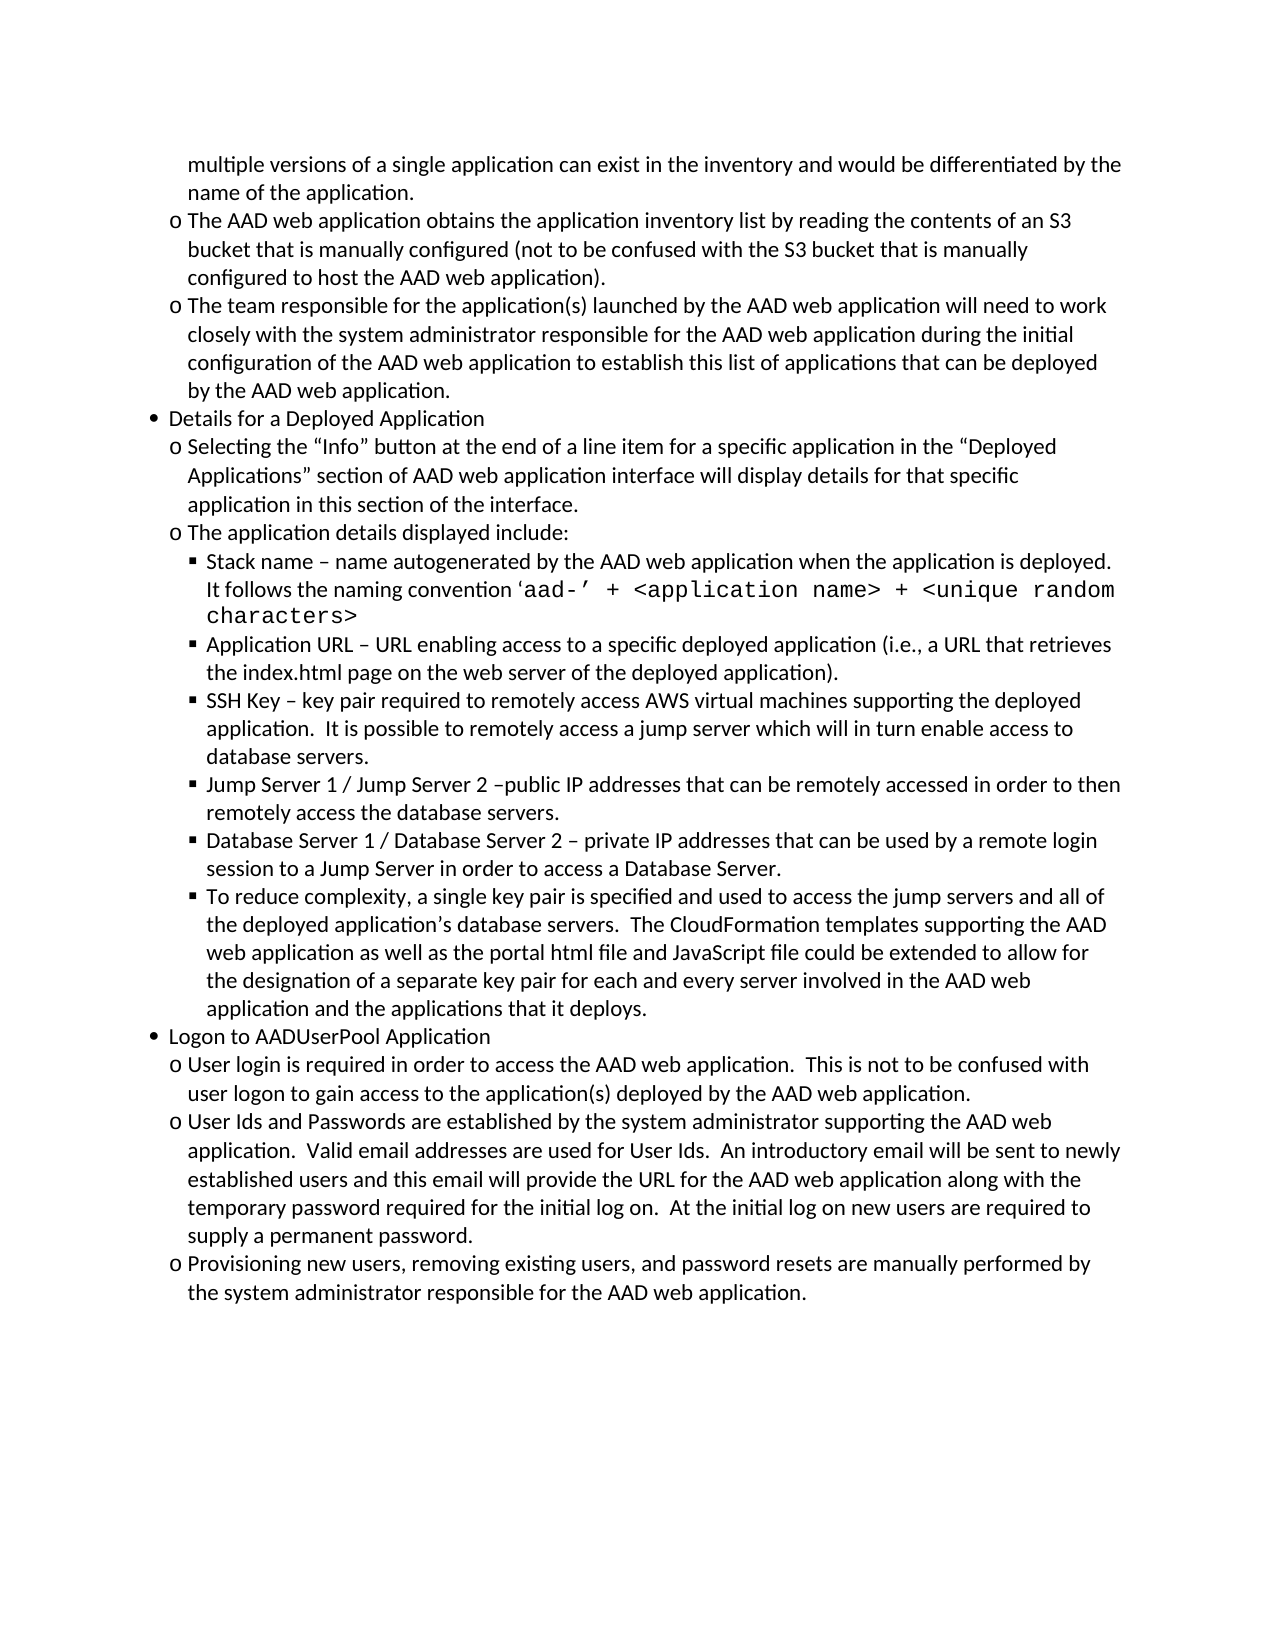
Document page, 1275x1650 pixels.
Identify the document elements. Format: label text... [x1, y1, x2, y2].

list The AAD web application obtains the application inventory list by reading the contents of an S3 bucket that is manually configured (not to be confused with the S3 bucket that is manually configured to host the AAD web application). [169, 206, 1125, 291]
list Stack name – name autogenerated by the AAD web application when the application is deployed. It follows the naming convention ‘aad-’ + <application name> + <unique random characters> [187, 547, 1125, 630]
list User Ids and Passwords are established by the system administrator supporting the AAD web application. Valid email addresses are used for User Ids. An introductory email will be sent to newly established users and this email will provide the URL for the AAD web application along with the temporary password required for the initial log on. At the initial log on new users are required to supply a permanent password. [169, 1107, 1125, 1249]
list Database Server 1 / Database Server 2 – private IP addresses that can be used by a remote login session to a Jump Server in order to access a Database Server. [187, 826, 1125, 882]
list Logon to AADUserPool Application [150, 1022, 1125, 1050]
list Application URL – URL enabling access to a specific deployed application (i.e., a URL that retrieves the index.html page on the web server of the deployed application). [187, 630, 1125, 686]
list The team responsible for the application(s) launched by the AAD web application will need to work closely with the system administrator responsible for the AAD web application during the initial configuration of the AAD web application to establish this list of applications that can be deployed by the AAD web application. [169, 291, 1125, 404]
list Provisioning new users, removing existing users, and password resets are manually performed by the system administrator responsible for the AAD web application. [169, 1249, 1125, 1306]
list User login is required in order to access the AAD web application. This is not to be confused with user logon to gain access to the application(s) deployed by the AAD web application. [169, 1050, 1125, 1107]
list Jump Server 1 / Jump Server 2 –public IP addresses that can be remotely accessed in order to then remotely access the database servers. [187, 770, 1125, 826]
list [169, 150, 1125, 206]
list Details for a Deployed Application [150, 404, 1125, 432]
list The application details displayed include: [169, 518, 1125, 547]
list SSH Key – key pair required to remotely access AWS virtual machines supporting the deployed application. It is possible to remotely access a jump server which will in turn enable access to database servers. [187, 686, 1125, 770]
list Selecting the “Info” button at the end of a line item for a specific application in the “Deployed Applications” section of AAD web application interface will display details for that specific application in this section of the interface. [169, 432, 1125, 518]
list To reduce complexity, a single key pair is specified and used to access the jump servers and all of the deployed application’s database servers. The CloudFormation templates supporting the AAD web application as well as the portal html file and JavaScript file could be extended to allow for the designation of a separate key pair for each and every server involved in the AAD web application and the applications that it deploys. [187, 882, 1125, 1022]
